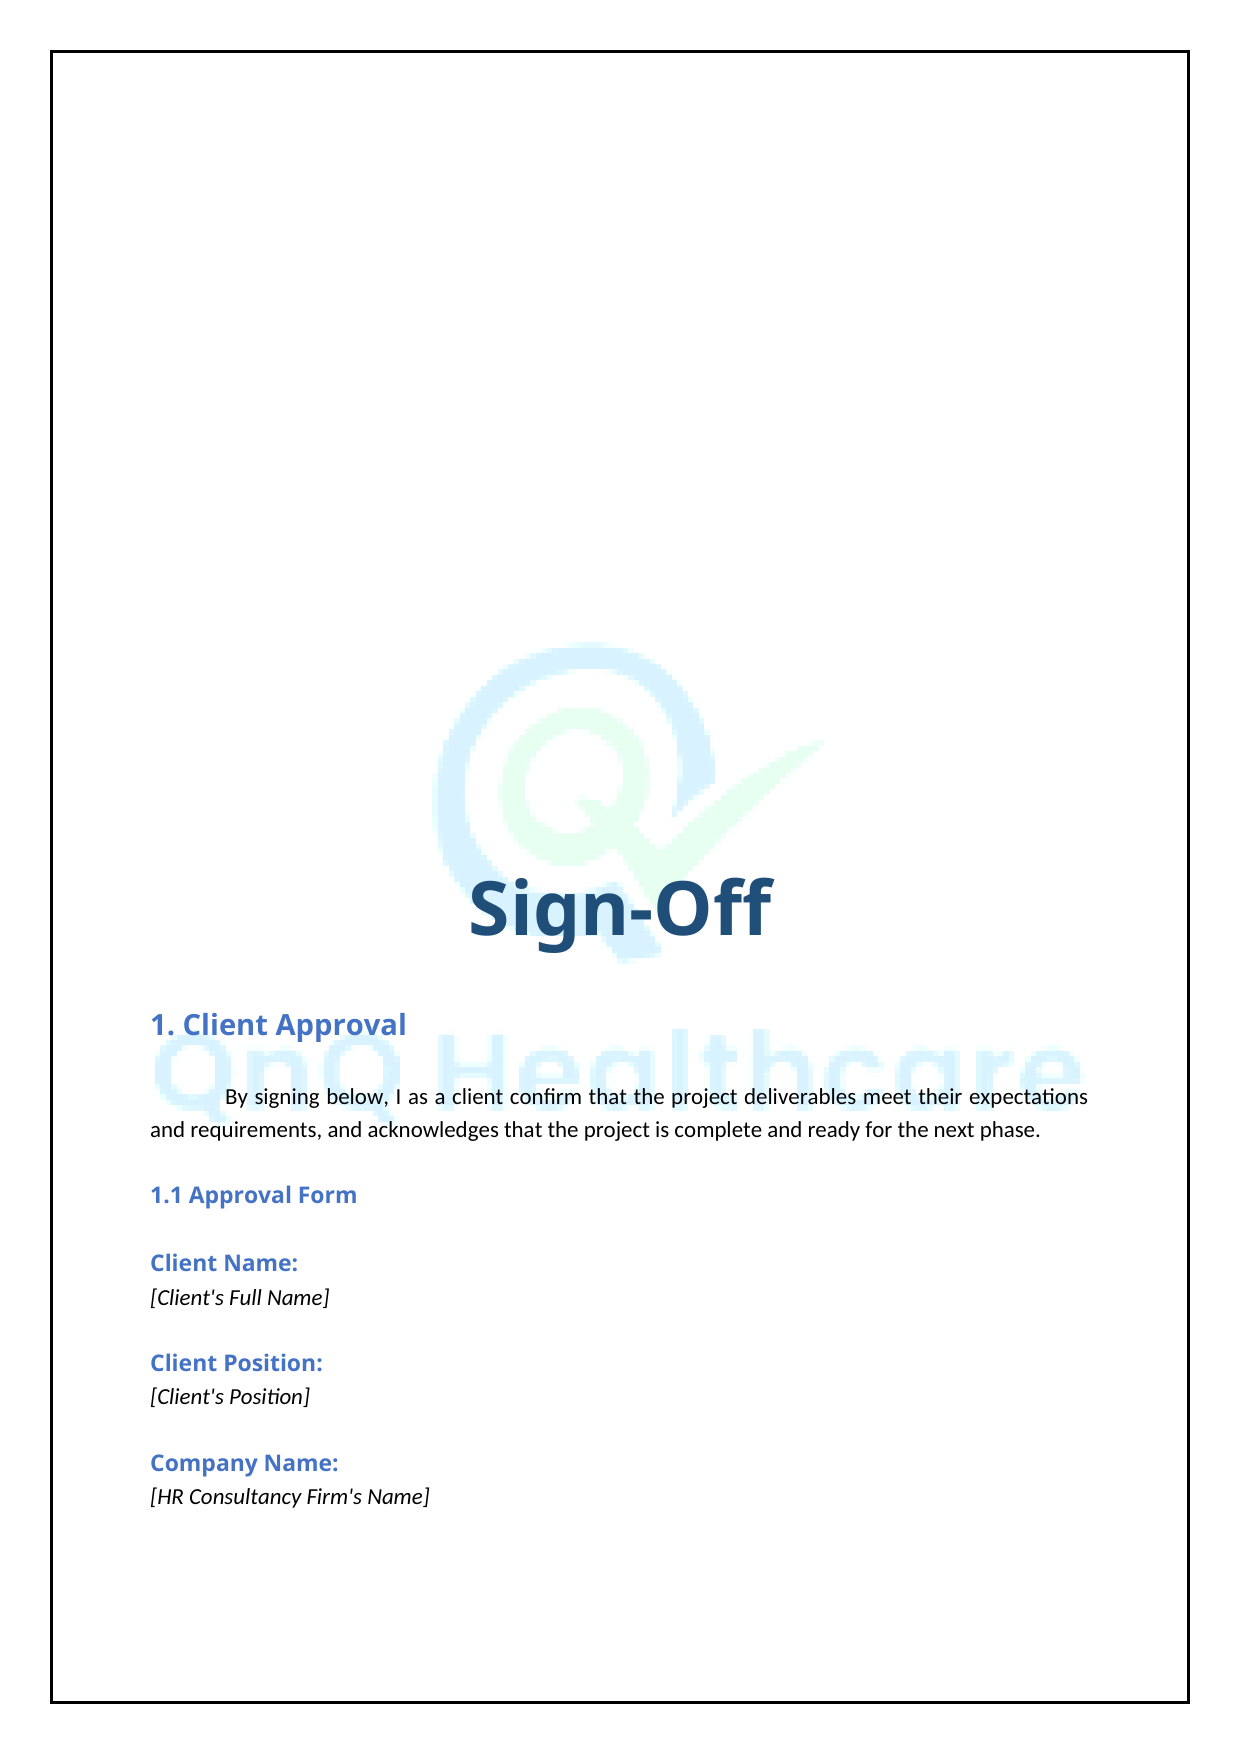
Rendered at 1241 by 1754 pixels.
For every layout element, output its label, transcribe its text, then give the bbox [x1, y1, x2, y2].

list Client Name: [Client's Full Name] [150, 1247, 1090, 1311]
list 1.1 Approval Form [150, 1179, 1090, 1210]
list By signing below, I as a client confirm that the project deliverables meet their expectations and requirements, and acknowledges that the project is complete and ready for the next phase. [150, 1082, 1090, 1143]
list Client Position: [Client's Position] [150, 1347, 1090, 1410]
list Company Name: [HR Consultancy Firm's Name] [150, 1447, 1090, 1510]
list Sign-Off [150, 855, 1090, 957]
list 1. Client Approval [150, 1005, 1090, 1044]
